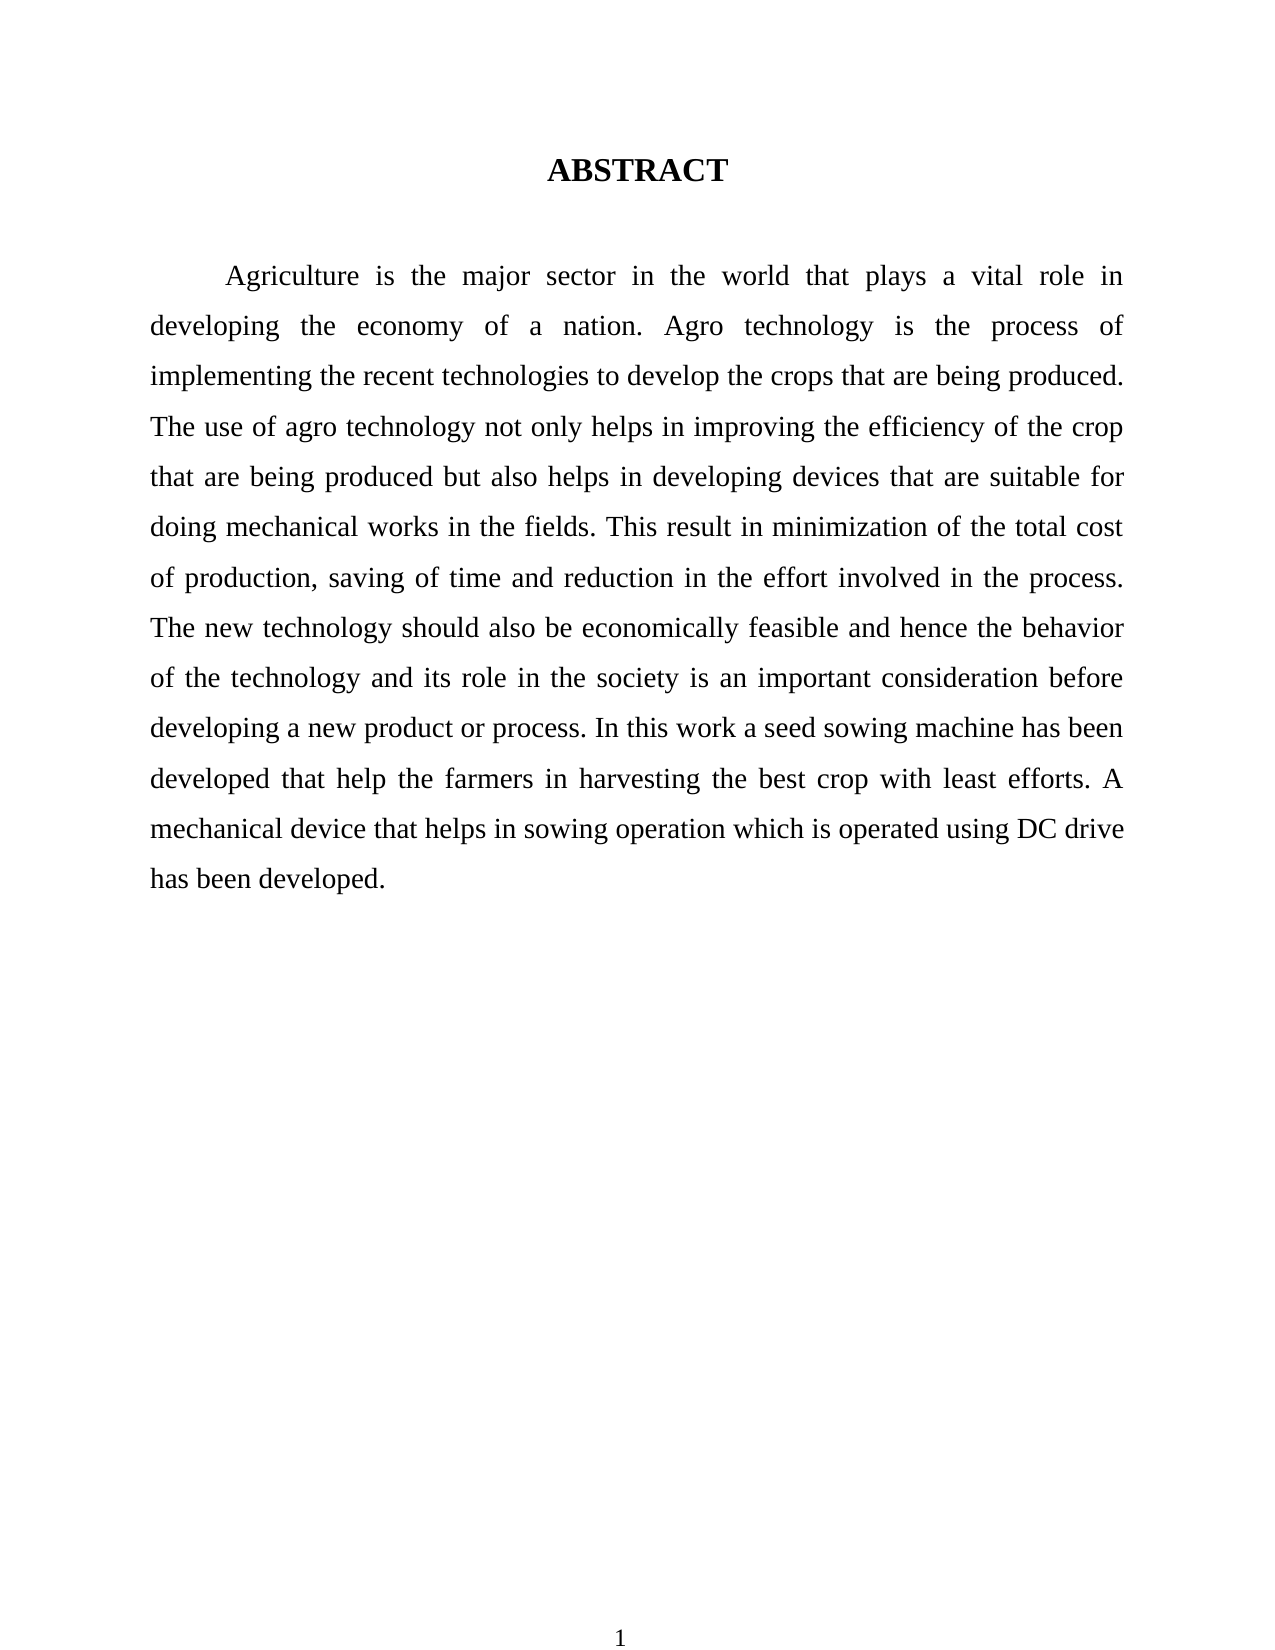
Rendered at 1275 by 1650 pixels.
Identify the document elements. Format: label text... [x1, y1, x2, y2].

text Agriculture is the major sector in the world that plays a vital role in developing the economy of a nation. Agro technology is the process of implementing the recent technologies to develop the crops that are being produced. The use of agro technology not only helps in improving the efficiency of the crop that are being produced but also helps in developing devices that are suitable for doing mechanical works in the fields. This result in minimization of the total cost of production, saving of time and reduction in the effort involved in the process. The new technology should also be economically feasible and hence the behavior of the technology and its role in the society is an important consideration before developing a new product or process. In this work a seed sowing machine has been developed that help the farmers in harvesting the best crop with least efforts. A mechanical device that helps in sowing operation which is operated using DC drive has been developed. [150, 258, 1125, 895]
text ABSTRACT [150, 150, 1125, 188]
